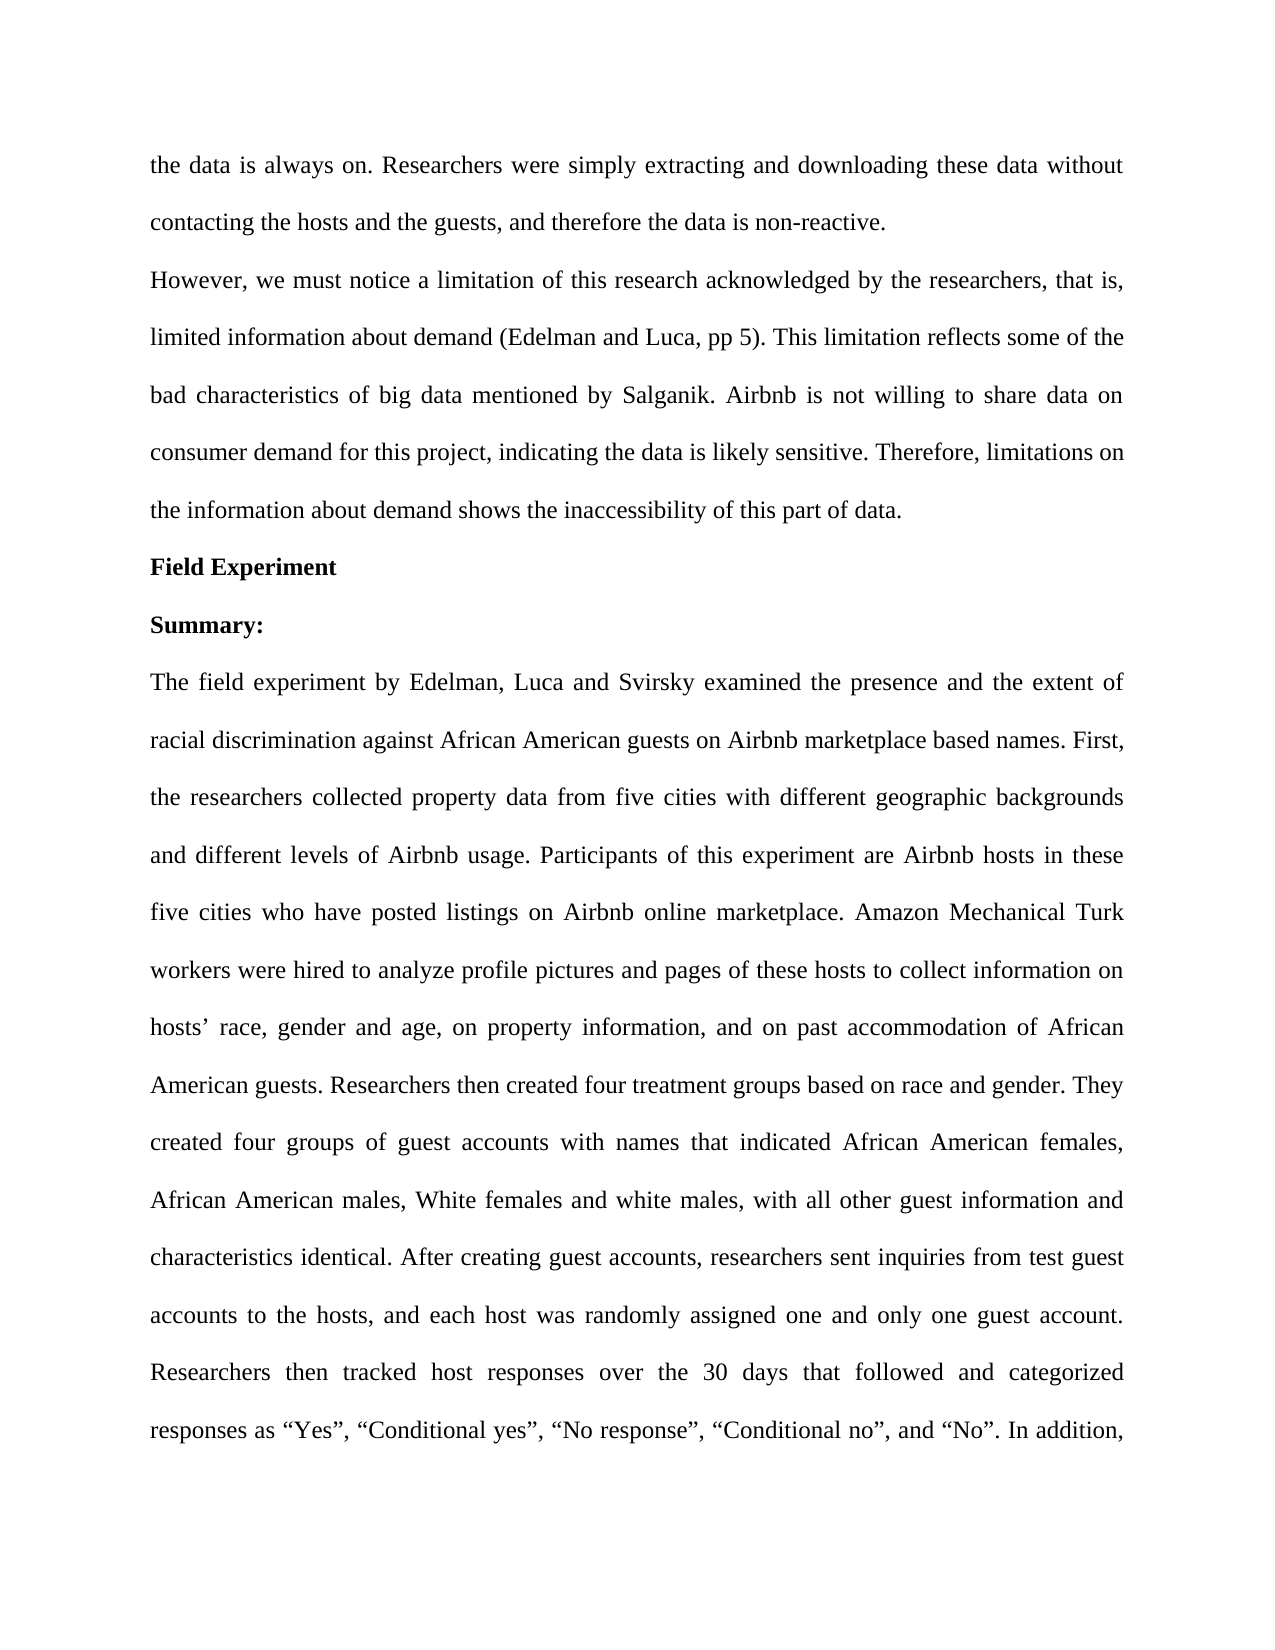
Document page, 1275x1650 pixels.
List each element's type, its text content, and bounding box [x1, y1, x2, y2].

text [150, 150, 1125, 236]
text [150, 667, 1125, 1444]
text Summary: [150, 610, 1125, 639]
text However, we must notice a limitation of this research acknowledged by the researchers, that is, limited information about demand (Edelman and Luca, pp 5). This limitation reflects some of the bad characteristics of big data mentioned by Salganik. Airbnb is not willing to share data on consumer demand for this project, indicating the data is likely sensitive. Therefore, limitations on the information about demand shows the inaccessibility of this part of data. [150, 265, 1125, 524]
text Field Experiment [150, 552, 1125, 581]
